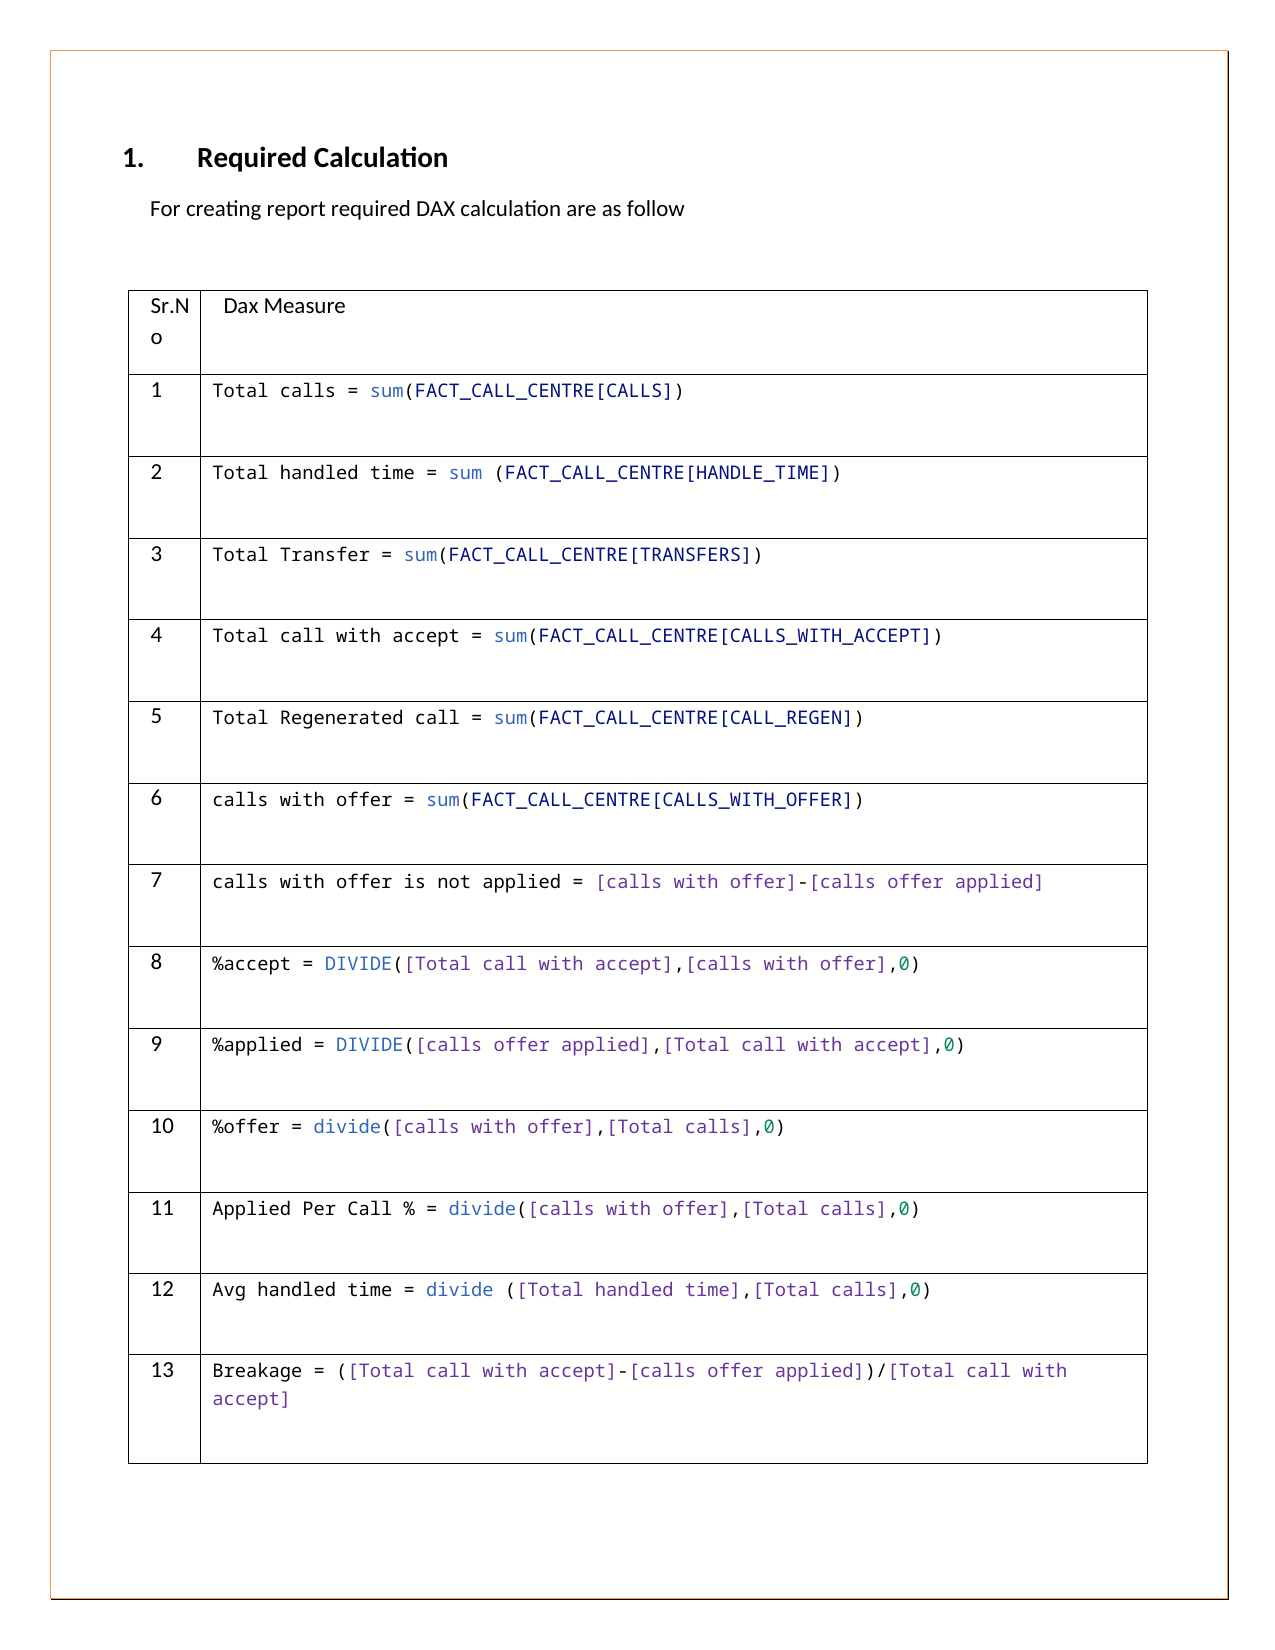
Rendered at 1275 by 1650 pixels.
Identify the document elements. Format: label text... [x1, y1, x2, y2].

table_cell 13 [129, 1355, 200, 1463]
table_cell %accept = DIVIDE([Total call with accept],[calls with offer],0) [201, 947, 1147, 1028]
table_cell %applied = DIVIDE([calls offer applied],[Total call with accept],0) [201, 1029, 1147, 1110]
table_cell Total call with accept = sum(FACT_CALL_CENTRE[CALLS_WITH_ACCEPT]) [201, 620, 1147, 701]
table_cell %offer = divide([calls with offer],[Total calls],0) [201, 1111, 1147, 1192]
table_cell Total Regenerated call = sum(FACT_CALL_CENTRE[CALL_REGEN]) [201, 702, 1147, 782]
table_cell 7 [129, 865, 200, 946]
table_cell 10 [129, 1111, 200, 1192]
table_cell 3 [129, 539, 200, 619]
table_cell 9 [129, 1029, 200, 1110]
table_cell Applied Per Call % = divide([calls with offer],[Total calls],0) [201, 1193, 1147, 1273]
table_cell 5 [129, 702, 200, 782]
table_cell Breakage = ([Total call with accept]-[calls offer applied])/[Total call with accept] [201, 1355, 1147, 1463]
table_header Sr.No [129, 291, 200, 374]
text For creating report required DAX calculation are as follow [150, 194, 1227, 223]
table_cell Avg handled time = divide ([Total handled time],[Total calls],0) [201, 1274, 1147, 1354]
subtitle Required Calculation [122, 139, 1227, 175]
table_cell 8 [129, 947, 200, 1028]
table_cell 2 [129, 457, 200, 538]
table_cell Total handled time = sum (FACT_CALL_CENTRE[HANDLE_TIME]) [201, 457, 1147, 538]
table_cell calls with offer is not applied = [calls with offer]-[calls offer applied] [201, 865, 1147, 946]
table_cell 12 [129, 1274, 200, 1354]
table_cell 4 [129, 620, 200, 701]
table_header Dax Measure [201, 291, 1147, 374]
table_cell 1 [129, 375, 200, 456]
table_cell 11 [129, 1193, 200, 1273]
table_cell calls with offer = sum(FACT_CALL_CENTRE[CALLS_WITH_OFFER]) [201, 784, 1147, 864]
table_cell Total Transfer = sum(FACT_CALL_CENTRE[TRANSFERS]) [201, 539, 1147, 619]
table_cell Total calls = sum(FACT_CALL_CENTRE[CALLS]) [201, 375, 1147, 456]
table_cell 6 [129, 784, 200, 864]
